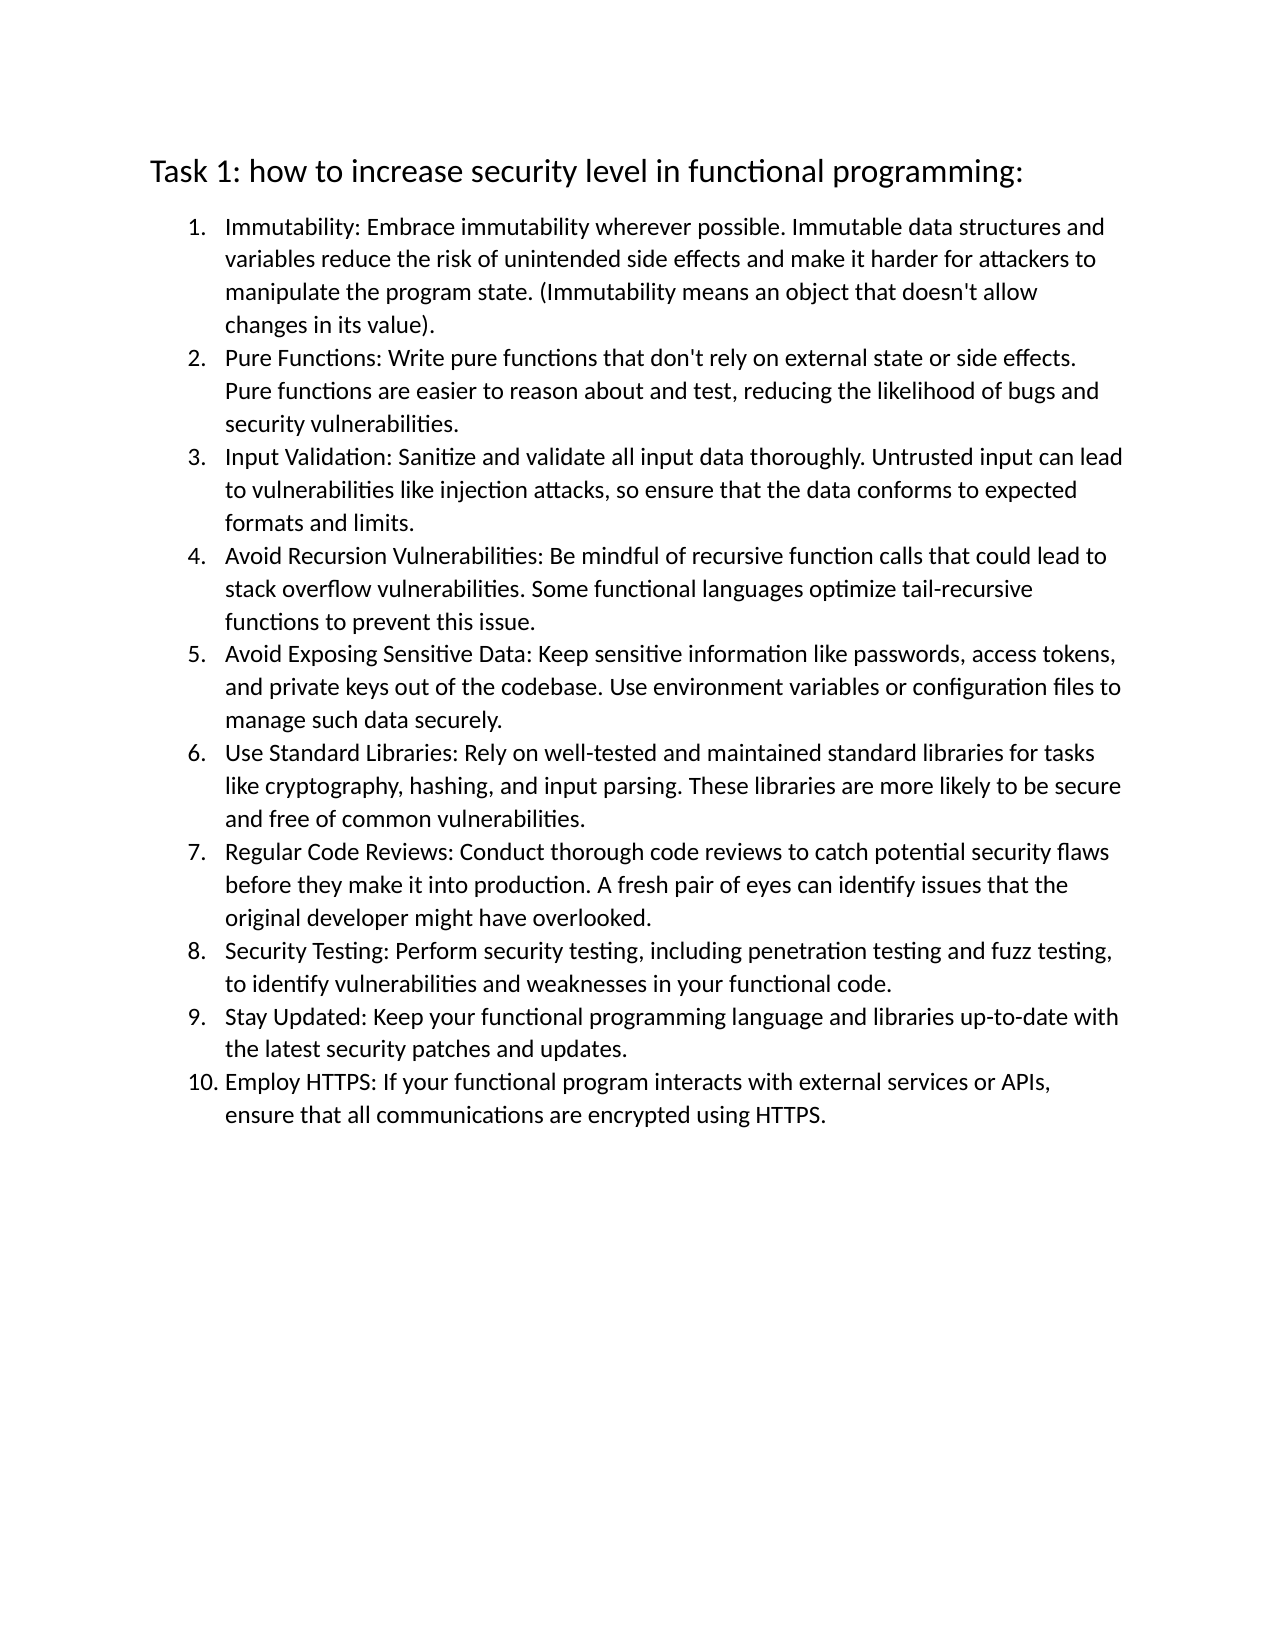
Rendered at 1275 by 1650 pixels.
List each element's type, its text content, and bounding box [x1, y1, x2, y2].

list Stay Updated: Keep your functional programming language and libraries up-to-date with the latest security patches and updates. [187, 1001, 1125, 1064]
list Regular Code Reviews: Conduct thorough code reviews to catch potential security flaws before they make it into production. A fresh pair of eyes can identify issues that the original developer might have overlooked. [187, 836, 1125, 932]
text Task 1: how to increase security level in functional programming: [150, 150, 1125, 191]
list Avoid Exposing Sensitive Data: Keep sensitive information like passwords, access tokens, and private keys out of the codebase. Use environment variables or configuration files to manage such data securely. [187, 638, 1125, 735]
list Security Testing: Perform security testing, including penetration testing and fuzz testing, to identify vulnerabilities and weaknesses in your functional code. [187, 935, 1125, 998]
list Input Validation: Sanitize and validate all input data thoroughly. Untrusted input can lead to vulnerabilities like injection attacks, so ensure that the data conforms to expected formats and limits. [187, 441, 1125, 537]
list Avoid Recursion Vulnerabilities: Be mindful of recursive function calls that could lead to stack overflow vulnerabilities. Some functional languages optimize tail-recursive functions to prevent this issue. [187, 540, 1125, 636]
list Pure Functions: Write pure functions that don't rely on external state or side effects. Pure functions are easier to reason about and test, reducing the likelihood of bugs and security vulnerabilities. [187, 342, 1125, 439]
list Immutability: Embrace immutability wherever possible. Immutable data structures and variables reduce the risk of unintended side effects and make it harder for attackers to manipulate the program state. (Immutability means an object that doesn't allow changes in its value). [187, 211, 1125, 340]
list Employ HTTPS: If your functional program interacts with external services or APIs, ensure that all communications are encrypted using HTTPS. [187, 1066, 1125, 1130]
list Use Standard Libraries: Rely on well-tested and maintained standard libraries for tasks like cryptography, hashing, and input parsing. These libraries are more likely to be secure and free of common vulnerabilities. [187, 737, 1125, 834]
